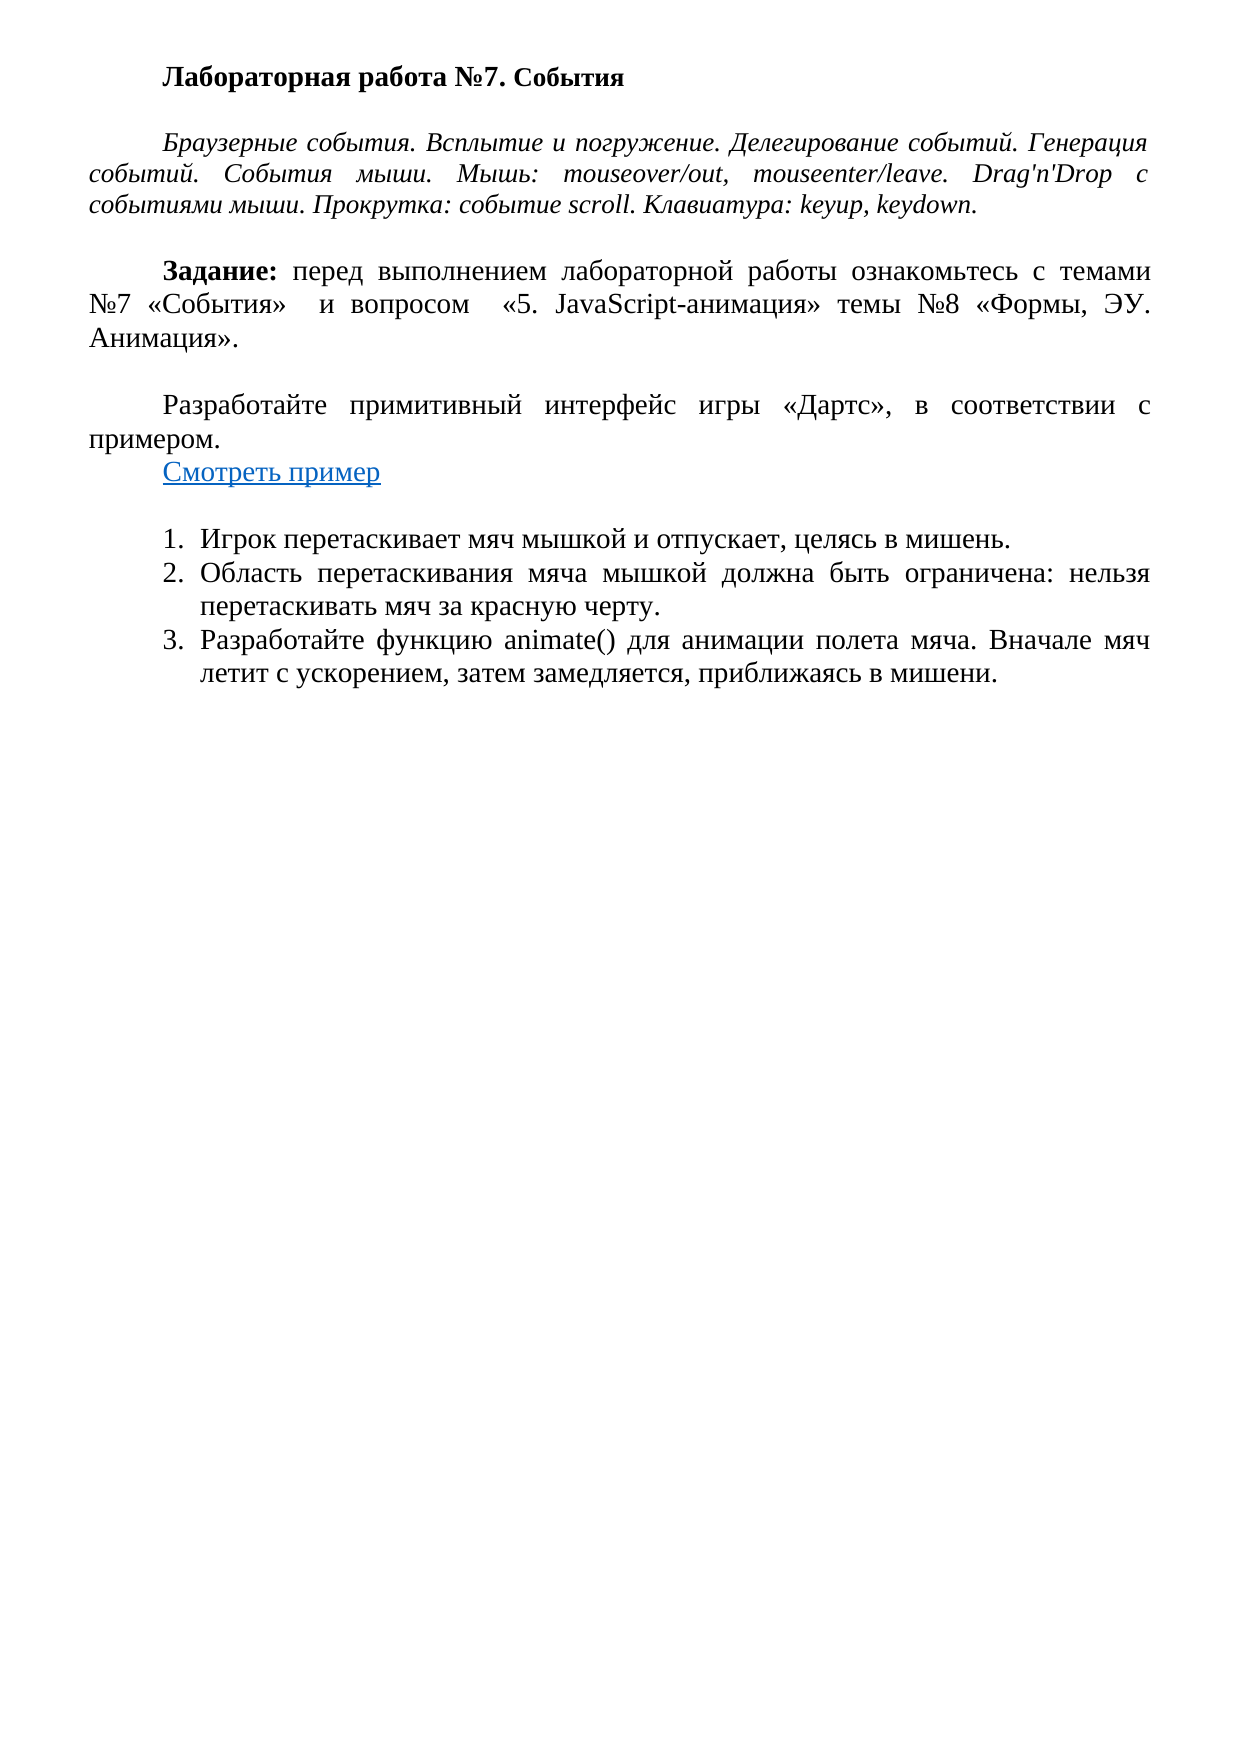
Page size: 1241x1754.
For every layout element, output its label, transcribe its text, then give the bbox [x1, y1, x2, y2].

list Игрок перетаскивает мяч мышкой и отпускает, целясь в мишень. [162, 521, 1152, 555]
text Смотреть пример [89, 454, 1152, 488]
text Браузерные события. Всплытие и погружение. Делегирование событий. Генерация событий. События мыши. Мышь: mouseover/out, mouseenter/leave. Drag'n'Drop с событиями мыши. Прокрутка: событие scroll. Клавиатура: keyup, keydown. [89, 126, 1152, 219]
text Лабораторная работа №7. События [89, 59, 1152, 93]
text Задание: перед выполнением лабораторной работы ознакомьтесь с темами №7 «События» и вопросом «5. JavaScript-анимация» темы №8 «Формы, ЭУ. Анимация». [89, 253, 1152, 354]
text Разработайте примитивный интерфейс игры «Дартс», в соответствии с примером. [89, 387, 1152, 454]
list Область перетаскивания мяча мышкой должна быть ограничена: нельзя перетаскивать мяч за красную черту. [162, 555, 1152, 622]
list Разработайте функцию animate() для анимации полета мяча. Вначале мяч летит с ускорением, затем замедляется, приближаясь в мишени. [162, 622, 1152, 689]
